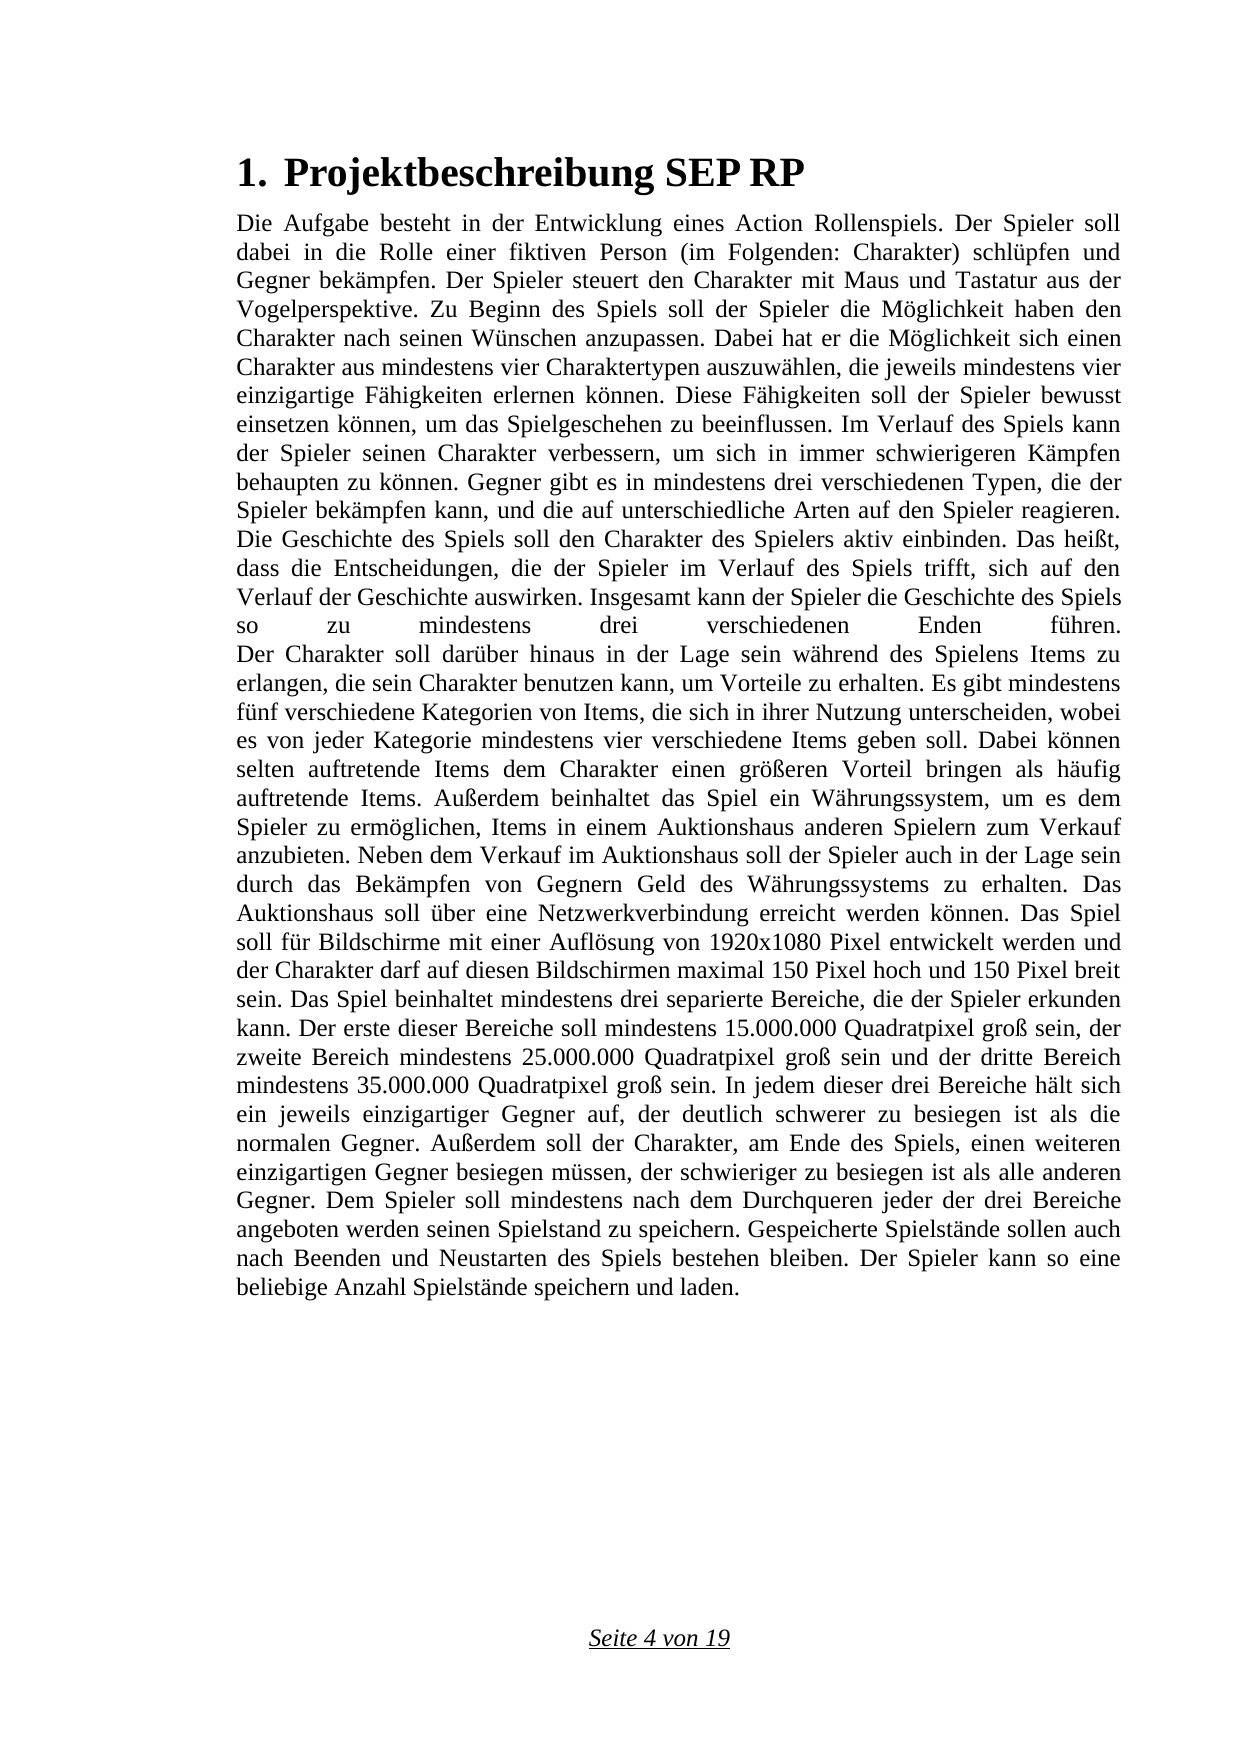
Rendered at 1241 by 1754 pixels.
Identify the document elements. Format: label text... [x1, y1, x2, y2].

text Die Aufgabe besteht in der Entwicklung eines Action Rollenspiels. Der Spieler soll dabei in die Rolle einer fiktiven Person (im Folgenden: Charakter) schlüpfen und Gegner bekämpfen. Der Spieler steuert den Charakter mit Maus und Tastatur aus der Vogelperspektive. Zu Beginn des Spiels soll der Spieler die Möglichkeit haben den Charakter nach seinen Wünschen anzupassen. Dabei hat er die Möglichkeit sich einen Charakter aus mindestens vier Charaktertypen auszuwählen, die jeweils mindestens vier einzigartige Fähigkeiten erlernen können. Diese Fähigkeiten soll der Spieler bewusst einsetzen können, um das Spielgeschehen zu beeinflussen. Im Verlauf des Spiels kann der Spieler seinen Charakter verbessern, um sich in immer schwierigeren Kämpfen behaupten zu können. Gegner gibt es in mindestens drei verschiedenen Typen, die der Spieler bekämpfen kann, und die auf unterschiedliche Arten auf den Spieler reagieren. Die Geschichte des Spiels soll den Charakter des Spielers aktiv einbinden. Das heißt, dass die Entscheidungen, die der Spieler im Verlauf des Spiels trifft, sich auf den Verlauf der Geschichte auswirken. Insgesamt kann der Spieler die Geschichte des Spiels so zu mindestens drei verschiedenen Enden führen. Der Charakter soll darüber hinaus in der Lage sein während des Spielens Items zu erlangen, die sein Charakter benutzen kann, um Vorteile zu erhalten. Es gibt mindestens fünf verschiedene Kategorien von Items, die sich in ihrer Nutzung unterscheiden, wobei es von jeder Kategorie mindestens vier verschiedene Items geben soll. Dabei können selten auftretende Items dem Charakter einen größeren Vorteil bringen als häufig auftretende Items. Außerdem beinhaltet das Spiel ein Währungssystem, um es dem Spieler zu ermöglichen, Items in einem Auktionshaus anderen Spielern zum Verkauf anzubieten. Neben dem Verkauf im Auktionshaus soll der Spieler auch in der Lage sein durch das Bekämpfen von Gegnern Geld des Währungssystems zu erhalten. Das Auktionshaus soll über eine Netzwerkverbindung erreicht werden können. Das Spiel soll für Bildschirme mit einer Auflösung von 1920x1080 Pixel entwickelt werden und der Charakter darf auf diesen Bildschirmen maximal 150 Pixel hoch und 150 Pixel breit sein. Das Spiel beinhaltet mindestens drei separierte Bereiche, die der Spieler erkunden kann. Der erste dieser Bereiche soll mindestens 15.000.000 Quadratpixel groß sein, der zweite Bereich mindestens 25.000.000 Quadratpixel groß sein und der dritte Bereich mindestens 35.000.000 Quadratpixel groß sein. In jedem dieser drei Bereiche hält sich ein jeweils einzigartiger Gegner auf, der deutlich schwerer zu besiegen ist als die normalen Gegner. Außerdem soll der Charakter, am Ende des Spiels, einen weiteren einzigartigen Gegner besiegen müssen, der schwieriger zu besiegen ist als alle anderen Gegner. Dem Spieler soll mindestens nach dem Durchqueren jeder der drei Bereiche angeboten werden seinen Spielstand zu speichern. Gespeicherte Spielstände sollen auch nach Beenden und Neustarten des Spiels bestehen bleiben. Der Spieler kann so eine beliebige Anzahl Spielstände speichern und laden. [236, 208, 1122, 1301]
subtitle Projektbeschreibung SEP RP [236, 148, 1122, 196]
